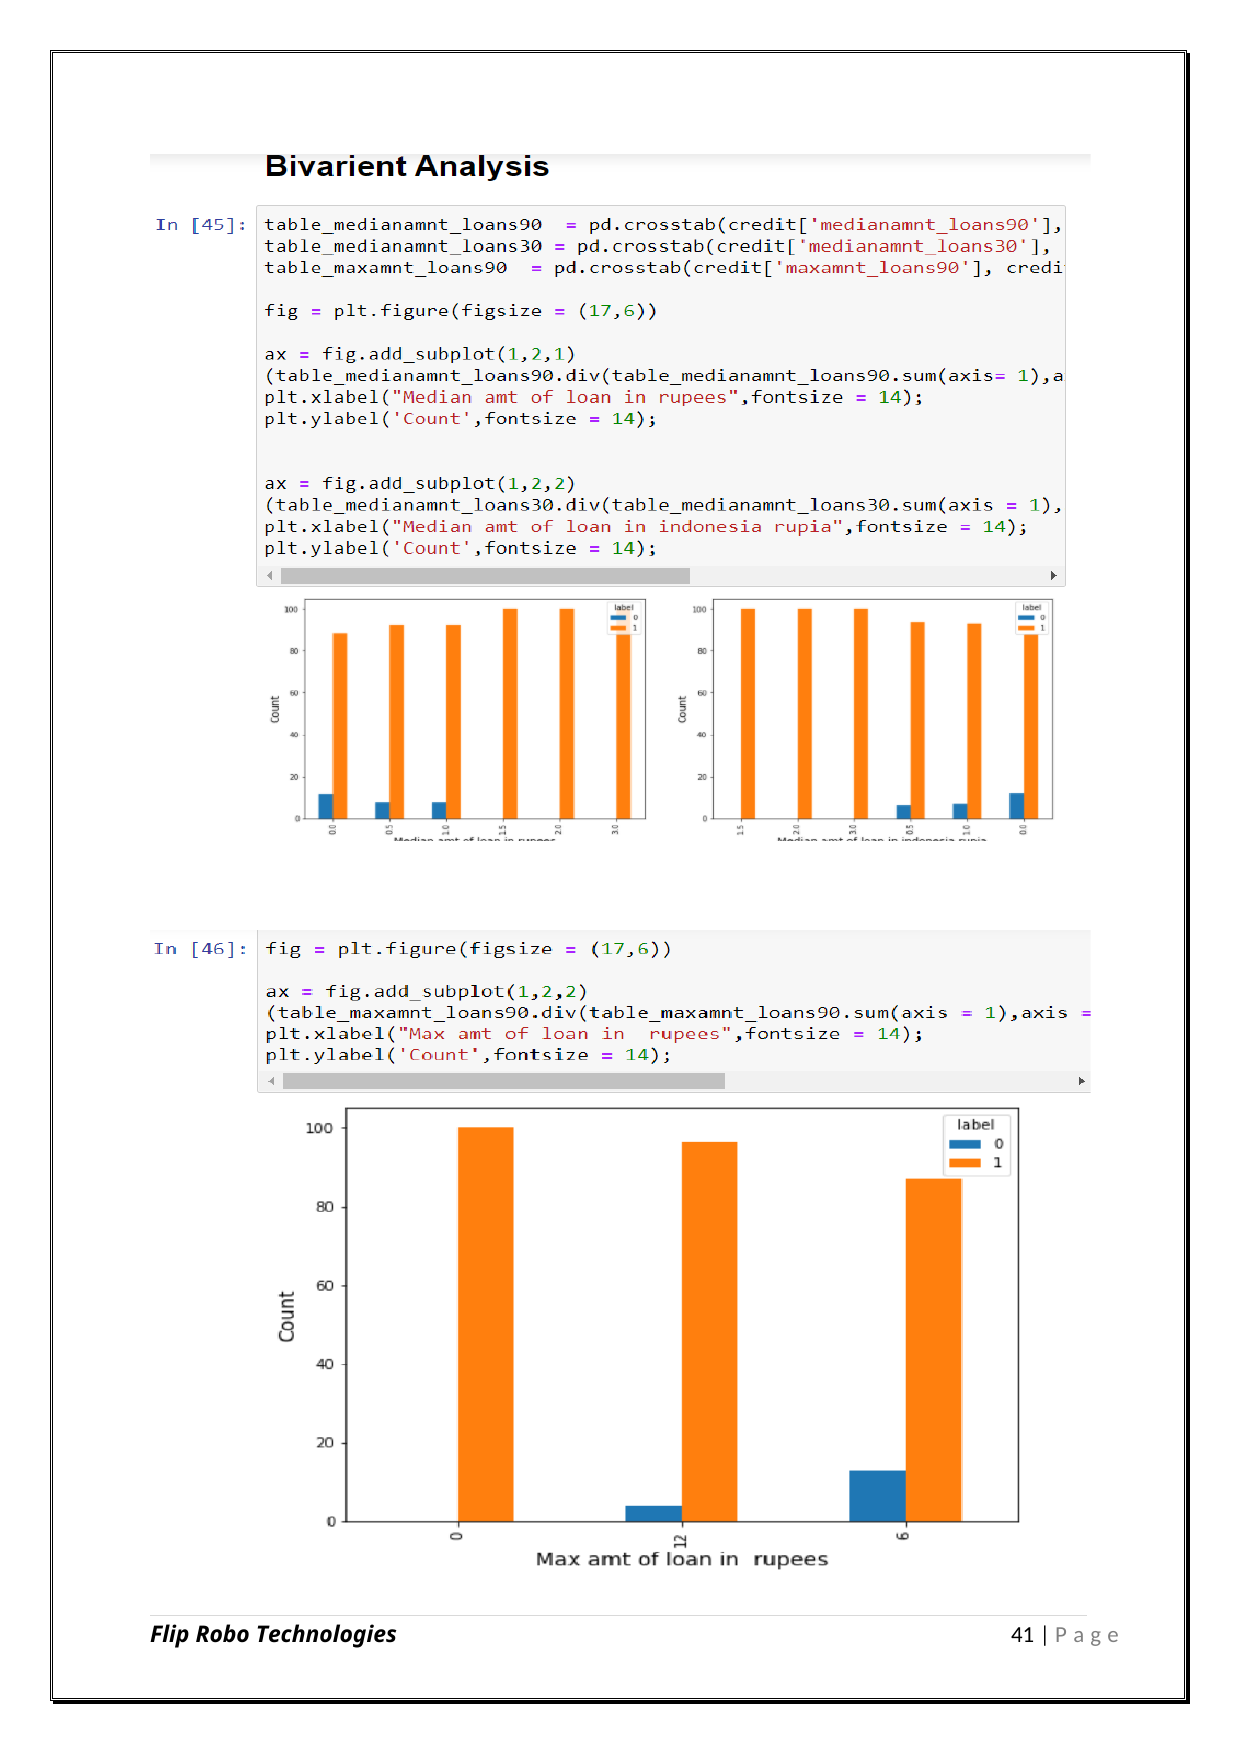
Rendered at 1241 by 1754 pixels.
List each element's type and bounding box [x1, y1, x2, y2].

picture [150, 930, 1091, 1588]
picture [150, 150, 1091, 841]
